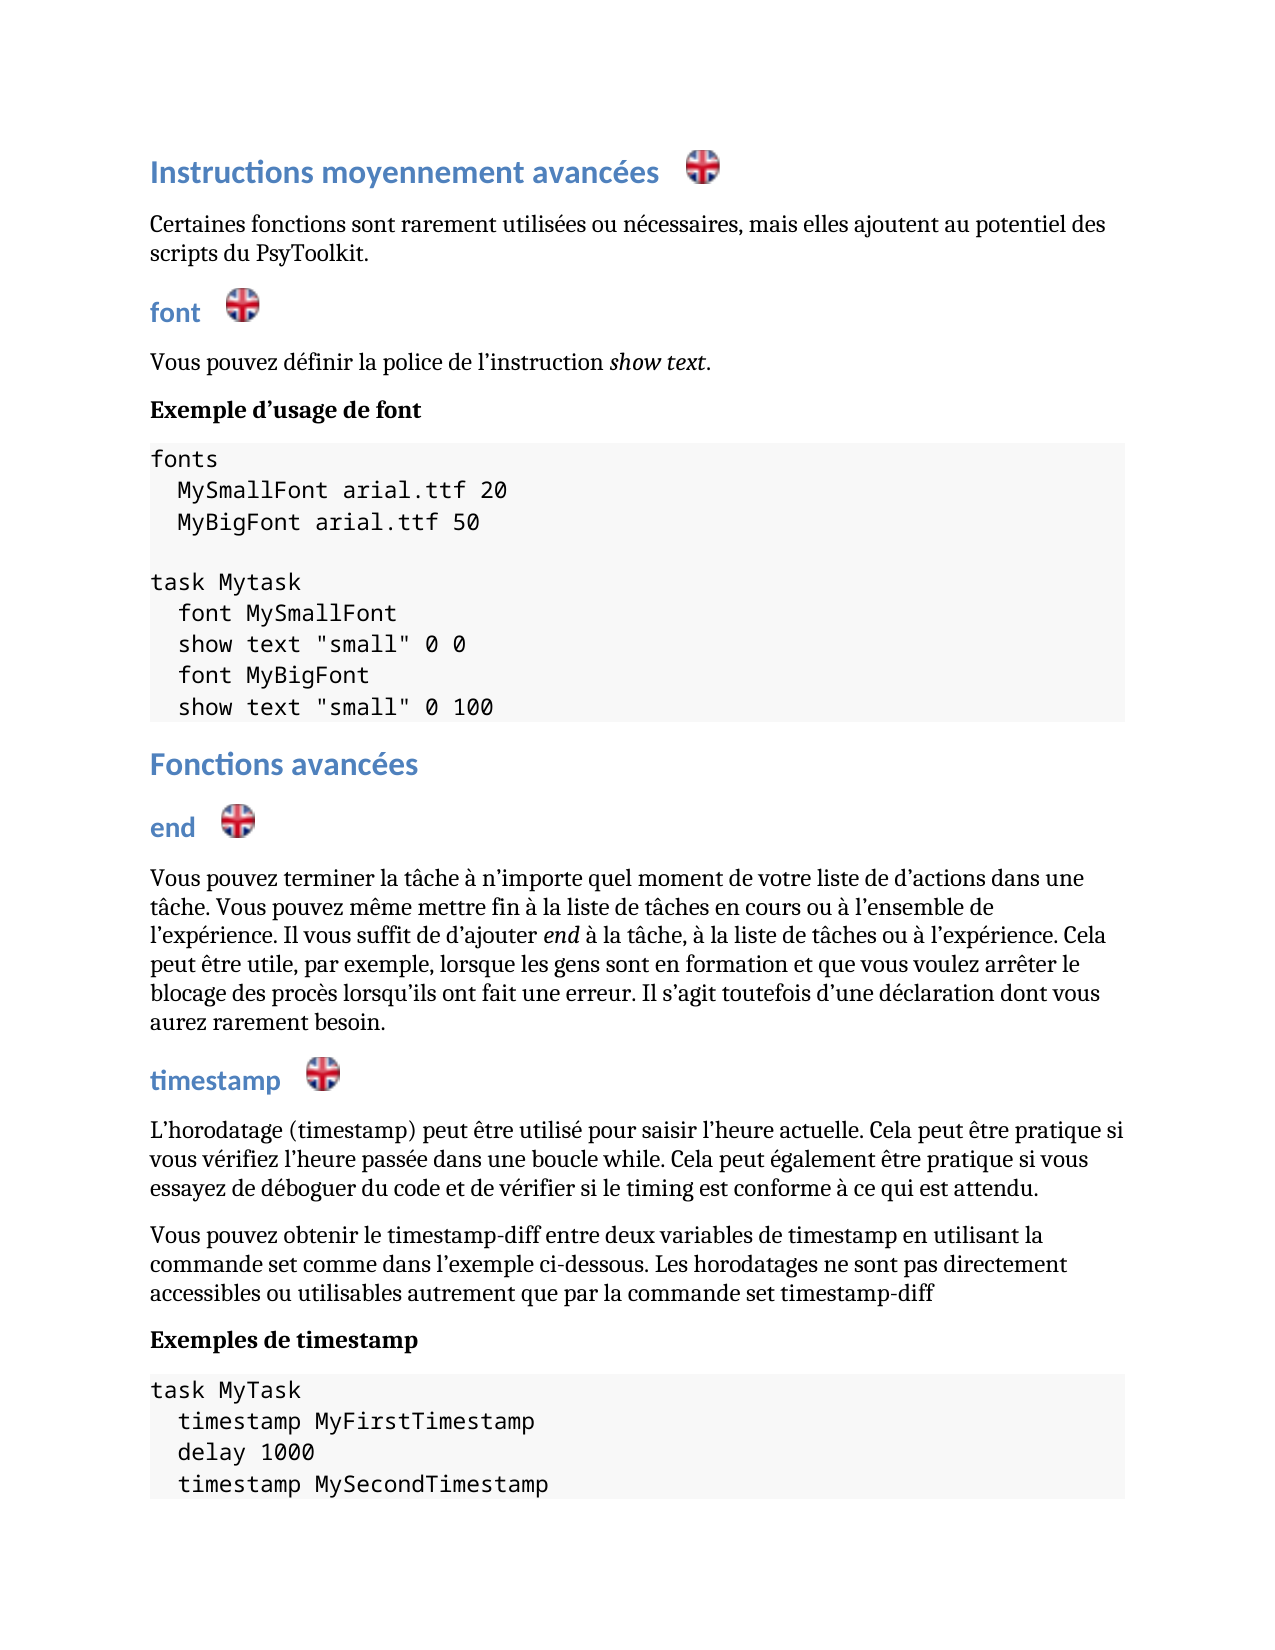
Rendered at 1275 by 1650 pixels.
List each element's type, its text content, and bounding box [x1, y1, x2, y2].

picture [226, 288, 260, 322]
text fonts MySmallFont arial.ttf 20 MyBigFont arial.ttf 50 task Mytask font MySmallFont show text "small" 0 0 font MyBigFont show text "small" 0 100 [150, 443, 1125, 722]
picture [686, 150, 720, 184]
subtitle end [150, 804, 1125, 845]
subtitle Fonctions avancées [150, 743, 1125, 783]
subtitle font [150, 289, 1125, 329]
text task MyTask timestamp MyFirstTimestamp delay 1000 timestamp MySecondTimestamp set $x timestamp-diff MyFirstTimestamp MySecondTimestamp save $x [150, 1374, 1125, 1499]
picture [306, 1057, 340, 1091]
text Vous pouvez terminer la tâche à n’importe quel moment de votre liste de d’actions dans une tâche. Vous pouvez même mettre fin à la liste de tâches en cours ou à l’ensemble de l’expérience. Il vous suffit de d’ajouter end à la tâche, à la liste de tâches ou à l’expérience. Cela peut être utile, par exemple, lorsque les gens sont en formation et que vous voulez arrêter le blocage des procès lorsqu’ils ont fait une erreur. Il s’agit toutefois d’une déclaration dont vous aurez rarement besoin. [150, 864, 1125, 1036]
text Exemples de timestamp [150, 1326, 1125, 1355]
text Vous pouvez définir la police de l’instruction show text. [150, 348, 1125, 377]
picture [221, 804, 255, 838]
subtitle Instructions moyennement avancées [150, 150, 1125, 192]
text Exemple d’usage de font [150, 396, 1125, 424]
text Certaines fonctions sont rarement utilisées ou nécessaires, mais elles ajoutent au potentiel des scripts du PsyToolkit. [150, 210, 1125, 268]
subtitle timestamp [150, 1057, 1125, 1098]
